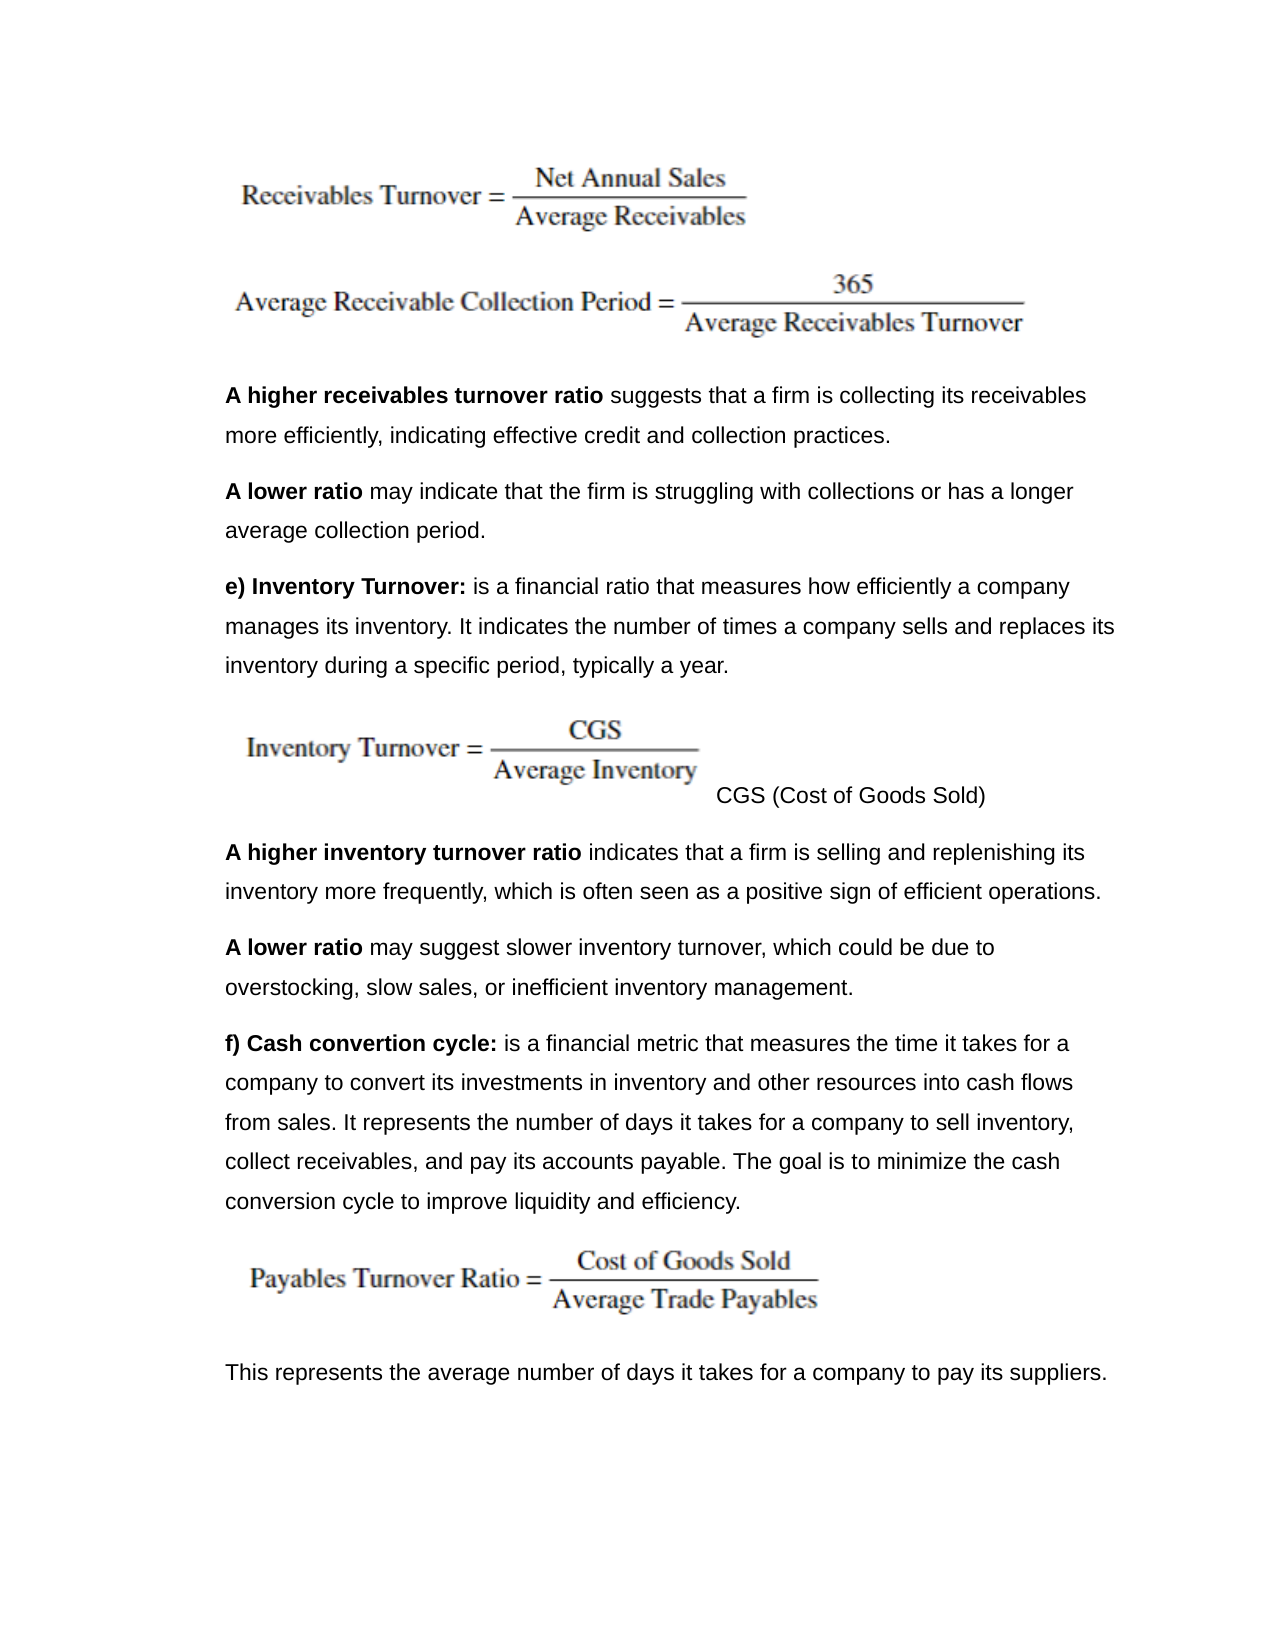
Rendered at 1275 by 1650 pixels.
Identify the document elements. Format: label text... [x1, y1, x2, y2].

text This represents the average number of days it takes for a company to pay its suppliers. [225, 1359, 1125, 1385]
picture [225, 708, 710, 804]
picture [225, 150, 774, 249]
picture [225, 1243, 838, 1329]
text A lower ratio may suggest slower inventory turnover, which could be due to overstocking, slow sales, or inefficient inventory management. [225, 934, 1125, 1000]
text A higher receivables turnover ratio suggests that a firm is collecting its receivables more efficiently, indicating effective credit and collection practices. [225, 382, 1125, 448]
text f) Cash convertion cycle: is a financial metric that measures the time it takes for a company to convert its investments in inventory and other resources into cash flows from sales. It represents the number of days it takes for a company to sell inventory, collect receivables, and pay its accounts payable. The goal is to minimize the cash conversion cycle to improve liquidity and efficiency. [225, 1030, 1125, 1214]
text A lower ratio may indicate that the firm is struggling with collections or has a longer average collection period. [225, 478, 1125, 543]
text e) Inventory Turnover: is a financial ratio that measures how efficiently a company manages its inventory. It indicates the number of times a company sells and replaces its inventory during a specific period, typically a year. [225, 573, 1125, 679]
picture [225, 262, 1041, 352]
text A higher inventory turnover ratio indicates that a firm is selling and replenishing its inventory more frequently, which is often seen as a positive sign of efficient operations. [225, 838, 1125, 904]
